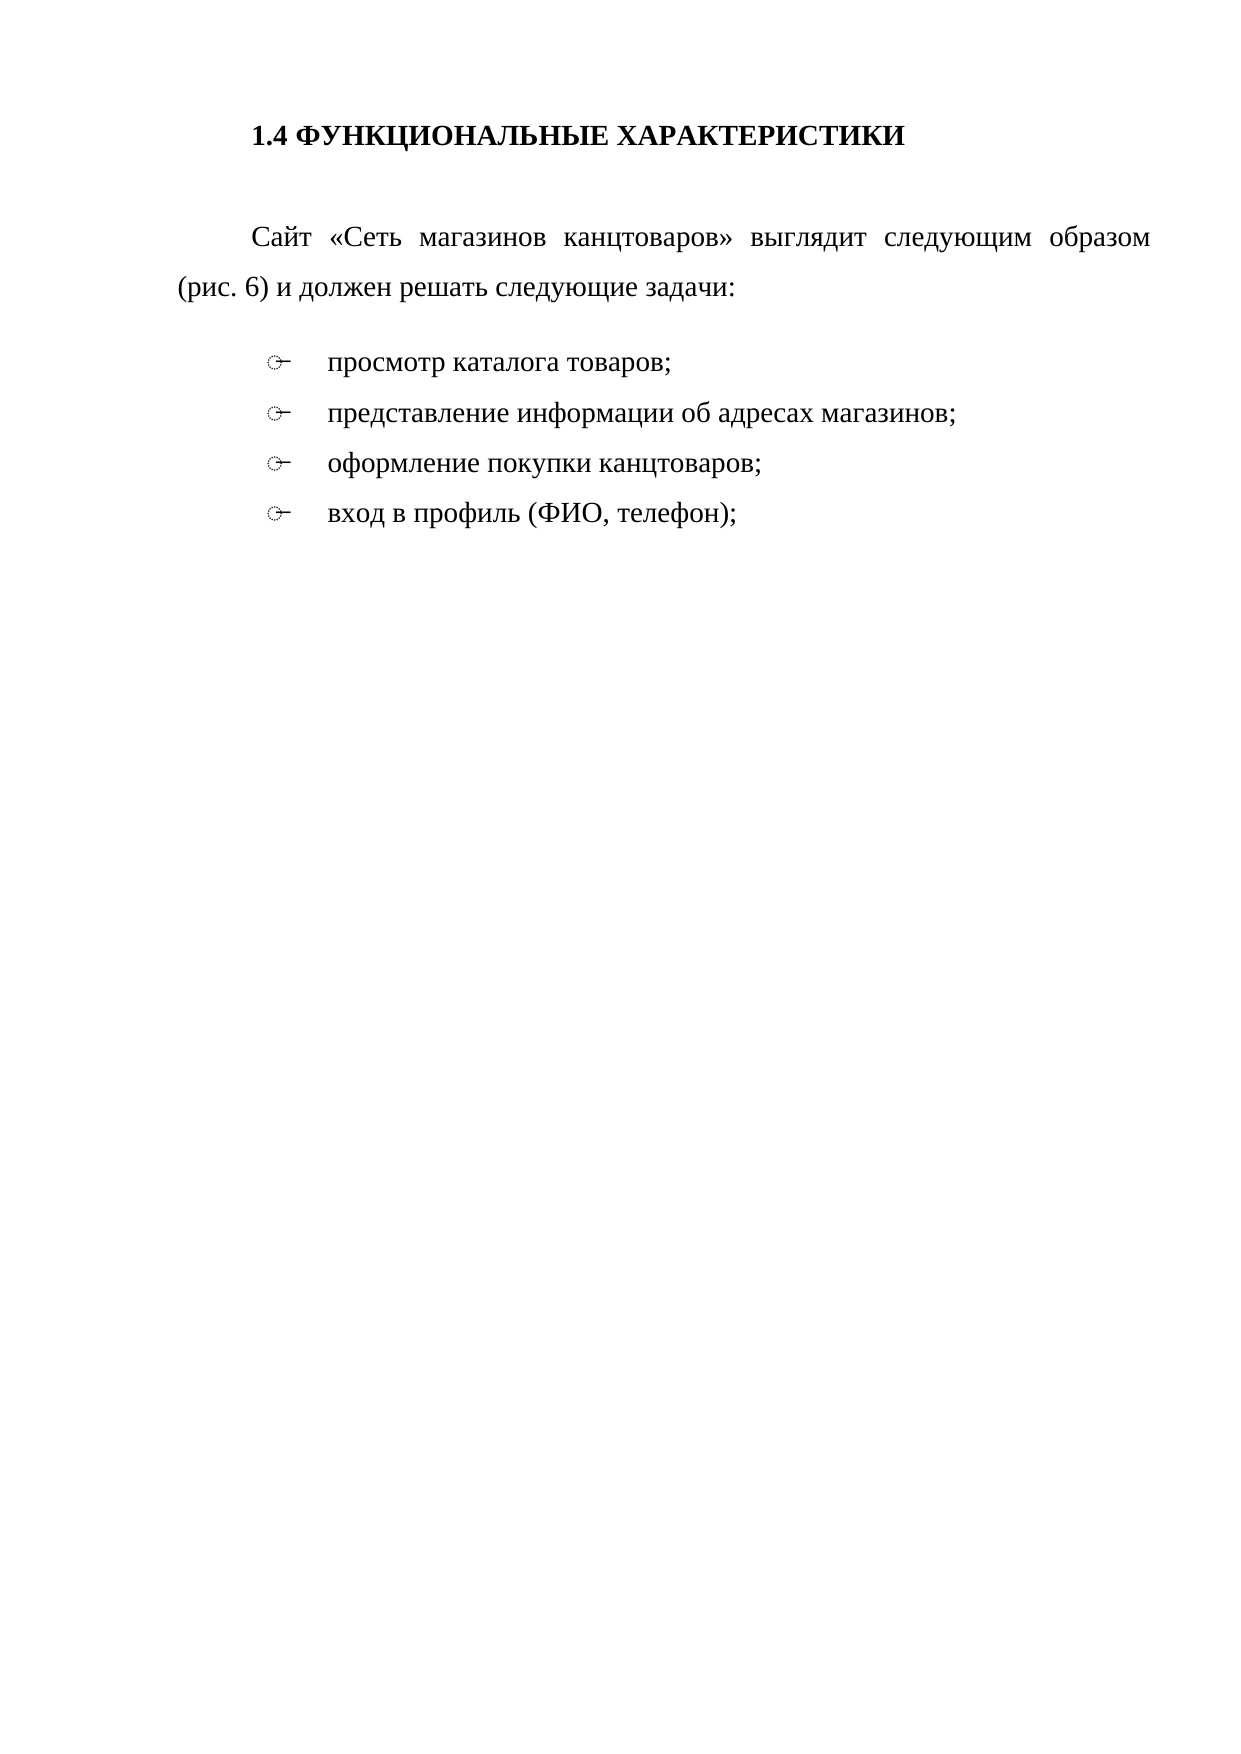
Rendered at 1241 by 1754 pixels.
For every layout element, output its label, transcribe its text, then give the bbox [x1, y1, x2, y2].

list представление информации об адресах магазинов; [177, 395, 1152, 428]
text функциональные характеристики [251, 118, 1152, 152]
list оформление покупки канцтоваров; [177, 445, 1152, 478]
list вход в профиль (ФИО, телефон); [177, 495, 1152, 529]
text Сайт «Сеть магазинов канцтоваров» выглядит следующим образом (рис. 6) и должен решать следующие задачи: [177, 219, 1152, 303]
list просмотр каталога товаров; [177, 344, 1152, 378]
